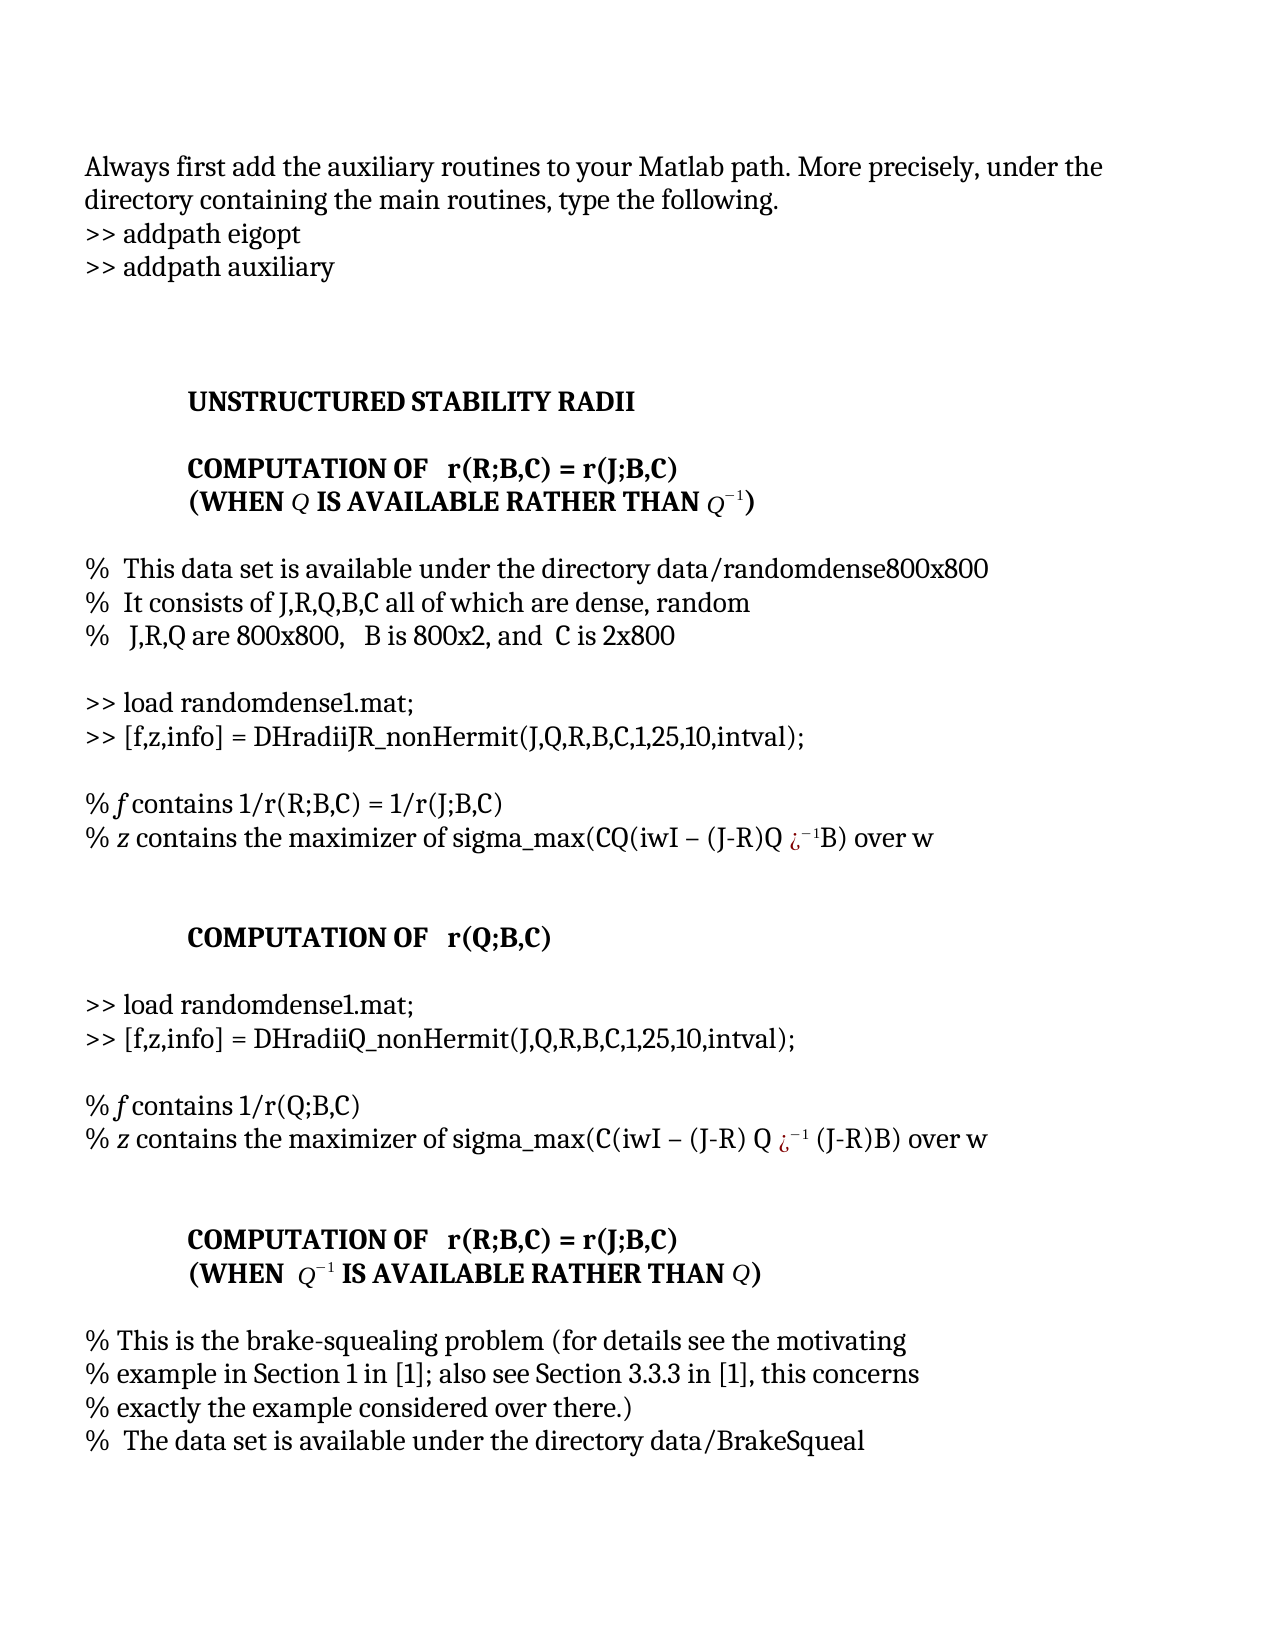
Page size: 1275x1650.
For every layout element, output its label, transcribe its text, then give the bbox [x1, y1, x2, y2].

text (WHEN IS AVAILABLE RATHER THAN ) [159, 1257, 1172, 1290]
text % z contains the maximizer of sigma_max(CQ(iwI – (J-R)Q B) over w [84, 821, 1172, 854]
text Always first add the auxiliary routines to your Matlab path. More precisely, under the directory containing the main routines, type the following. [84, 150, 1172, 217]
text % f contains 1/r(R;B,C) = 1/r(J;B,C) [84, 787, 1172, 821]
text UNSTRUCTURED STABILITY RADII [187, 385, 1172, 418]
text COMPUTATION OF r(Q;B,C) [187, 921, 1172, 955]
text % The data set is available under the directory data/BrakeSqueal [84, 1424, 1172, 1458]
text % It consists of J,R,Q,B,C all of which are dense, random [84, 586, 1237, 619]
text >> [f,z,info] = DHradiiQ_nonHermit(J,Q,R,B,C,1,25,10,intval); [84, 1022, 1172, 1056]
text % z contains the maximizer of sigma_max(C(iwI – (J-R) Q (J-R)B) over w [84, 1123, 1172, 1156]
text % f contains 1/r(Q;B,C) [84, 1089, 1172, 1123]
text COMPUTATION OF r(R;B,C) = r(J;B,C) [187, 1223, 1172, 1257]
text >> load randomdense1.mat; [84, 687, 1172, 720]
text >> load randomdense1.mat; [84, 988, 1172, 1022]
text (WHEN IS AVAILABLE RATHER THAN ) [187, 485, 1172, 519]
text % This is the brake-squealing problem (for details see the motivating [84, 1324, 1172, 1357]
text COMPUTATION OF r(R;B,C) = r(J;B,C) [187, 452, 1172, 485]
text % example in Section 1 in [1]; also see Section 3.3.3 in [1], this concerns [84, 1357, 1172, 1391]
text >> addpath auxiliary [84, 251, 1172, 284]
text % exactly the example considered over there.) [84, 1391, 1172, 1424]
text >> addpath eigopt [84, 217, 1172, 251]
text % J,R,Q are 800x800, B is 800x2, and C is 2x800 [84, 619, 1237, 653]
text >> [f,z,info] = DHradiiJR_nonHermit(J,Q,R,B,C,1,25,10,intval); [84, 720, 1172, 754]
text % This data set is available under the directory data/randomdense800x800 [84, 552, 1237, 586]
